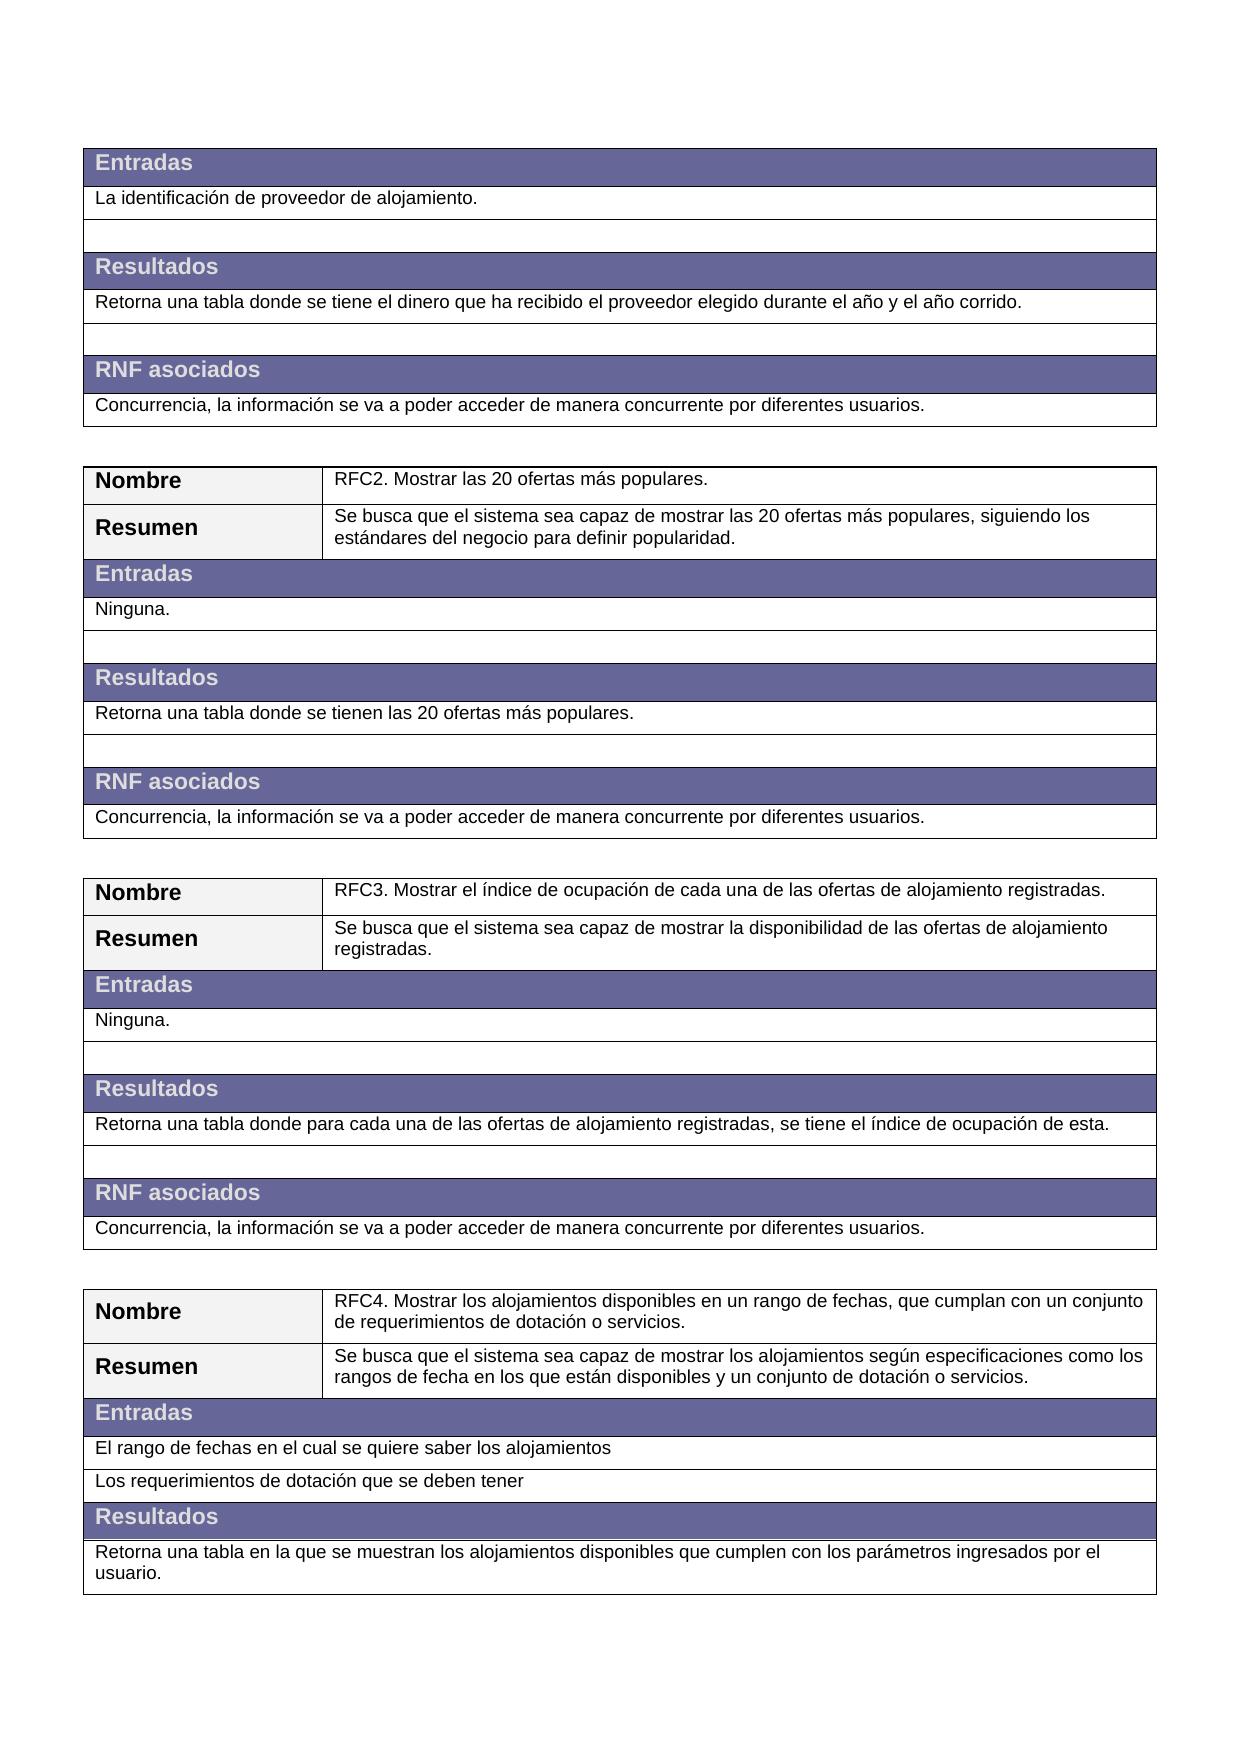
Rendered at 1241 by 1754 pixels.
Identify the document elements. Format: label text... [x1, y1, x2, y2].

table_cell Resultados [84, 1503, 1156, 1539]
table_cell [84, 220, 1156, 252]
table_cell [84, 1146, 1156, 1178]
table_cell RNF asociados [84, 768, 1156, 804]
table_cell Retorna una tabla donde se tiene el dinero que ha recibido el proveedor elegido durante el año y el año corrido. [84, 290, 1156, 322]
table_cell Entradas [84, 560, 1156, 597]
table_cell La identificación de proveedor de alojamiento. [84, 187, 1156, 218]
table_cell Ninguna. [84, 598, 1156, 630]
table_cell Entradas [84, 1399, 1156, 1436]
table_cell Ninguna. [84, 1009, 1156, 1041]
table_cell Resultados [84, 253, 1156, 289]
table_cell Resultados [84, 664, 1156, 701]
table_header Nombre [84, 468, 322, 504]
table_cell Resumen [84, 916, 322, 970]
table_cell Entradas [84, 149, 1156, 186]
table_cell Entradas [84, 971, 1156, 1008]
table_cell Se busca que el sistema sea capaz de mostrar la disponibilidad de las ofertas de alojamiento registradas. [323, 916, 1156, 970]
table_header RFC4. Mostrar los alojamientos disponibles en un rango de fechas, que cumplan con un conjunto de requerimientos de dotación o servicios. [323, 1290, 1156, 1343]
table_cell Concurrencia, la información se va a poder acceder de manera concurrente por diferentes usuarios. [84, 1217, 1156, 1248]
table_cell Retorna una tabla donde para cada una de las ofertas de alojamiento registradas, se tiene el índice de ocupación de esta. [84, 1113, 1156, 1145]
table_cell Resumen [84, 1344, 322, 1398]
table_cell Concurrencia, la información se va a poder acceder de manera concurrente por diferentes usuarios. [84, 394, 1156, 426]
table_cell Los requerimientos de dotación que se deben tener [84, 1470, 1156, 1502]
table_cell [84, 735, 1156, 767]
table_cell RNF asociados [84, 356, 1156, 393]
table_cell Resumen [84, 505, 322, 559]
table_header Nombre [84, 1290, 322, 1343]
table_cell Se busca que el sistema sea capaz de mostrar los alojamientos según especificaciones como los rangos de fecha en los que están disponibles y un conjunto de dotación o servicios. [323, 1344, 1156, 1398]
table_cell [84, 324, 1156, 355]
table_cell RNF asociados [84, 1179, 1156, 1216]
table_cell Concurrencia, la información se va a poder acceder de manera concurrente por diferentes usuarios. [84, 805, 1156, 837]
table_header RFC3. Mostrar el índice de ocupación de cada una de las ofertas de alojamiento registradas. [323, 879, 1156, 915]
table_cell Se busca que el sistema sea capaz de mostrar las 20 ofertas más populares, siguiendo los estándares del negocio para definir popularidad. [323, 505, 1156, 559]
table_header Nombre [84, 879, 322, 915]
table_cell El rango de fechas en el cual se quiere saber los alojamientos [84, 1437, 1156, 1469]
table_header RFC2. Mostrar las 20 ofertas más populares. [323, 468, 1156, 504]
table_cell [84, 1042, 1156, 1074]
table_cell Resultados [84, 1075, 1156, 1112]
table_cell [84, 631, 1156, 663]
table_cell Retorna una tabla en la que se muestran los alojamientos disponibles que cumplen con los parámetros ingresados por el usuario. [84, 1541, 1156, 1594]
table_cell Retorna una tabla donde se tienen las 20 ofertas más populares. [84, 702, 1156, 733]
